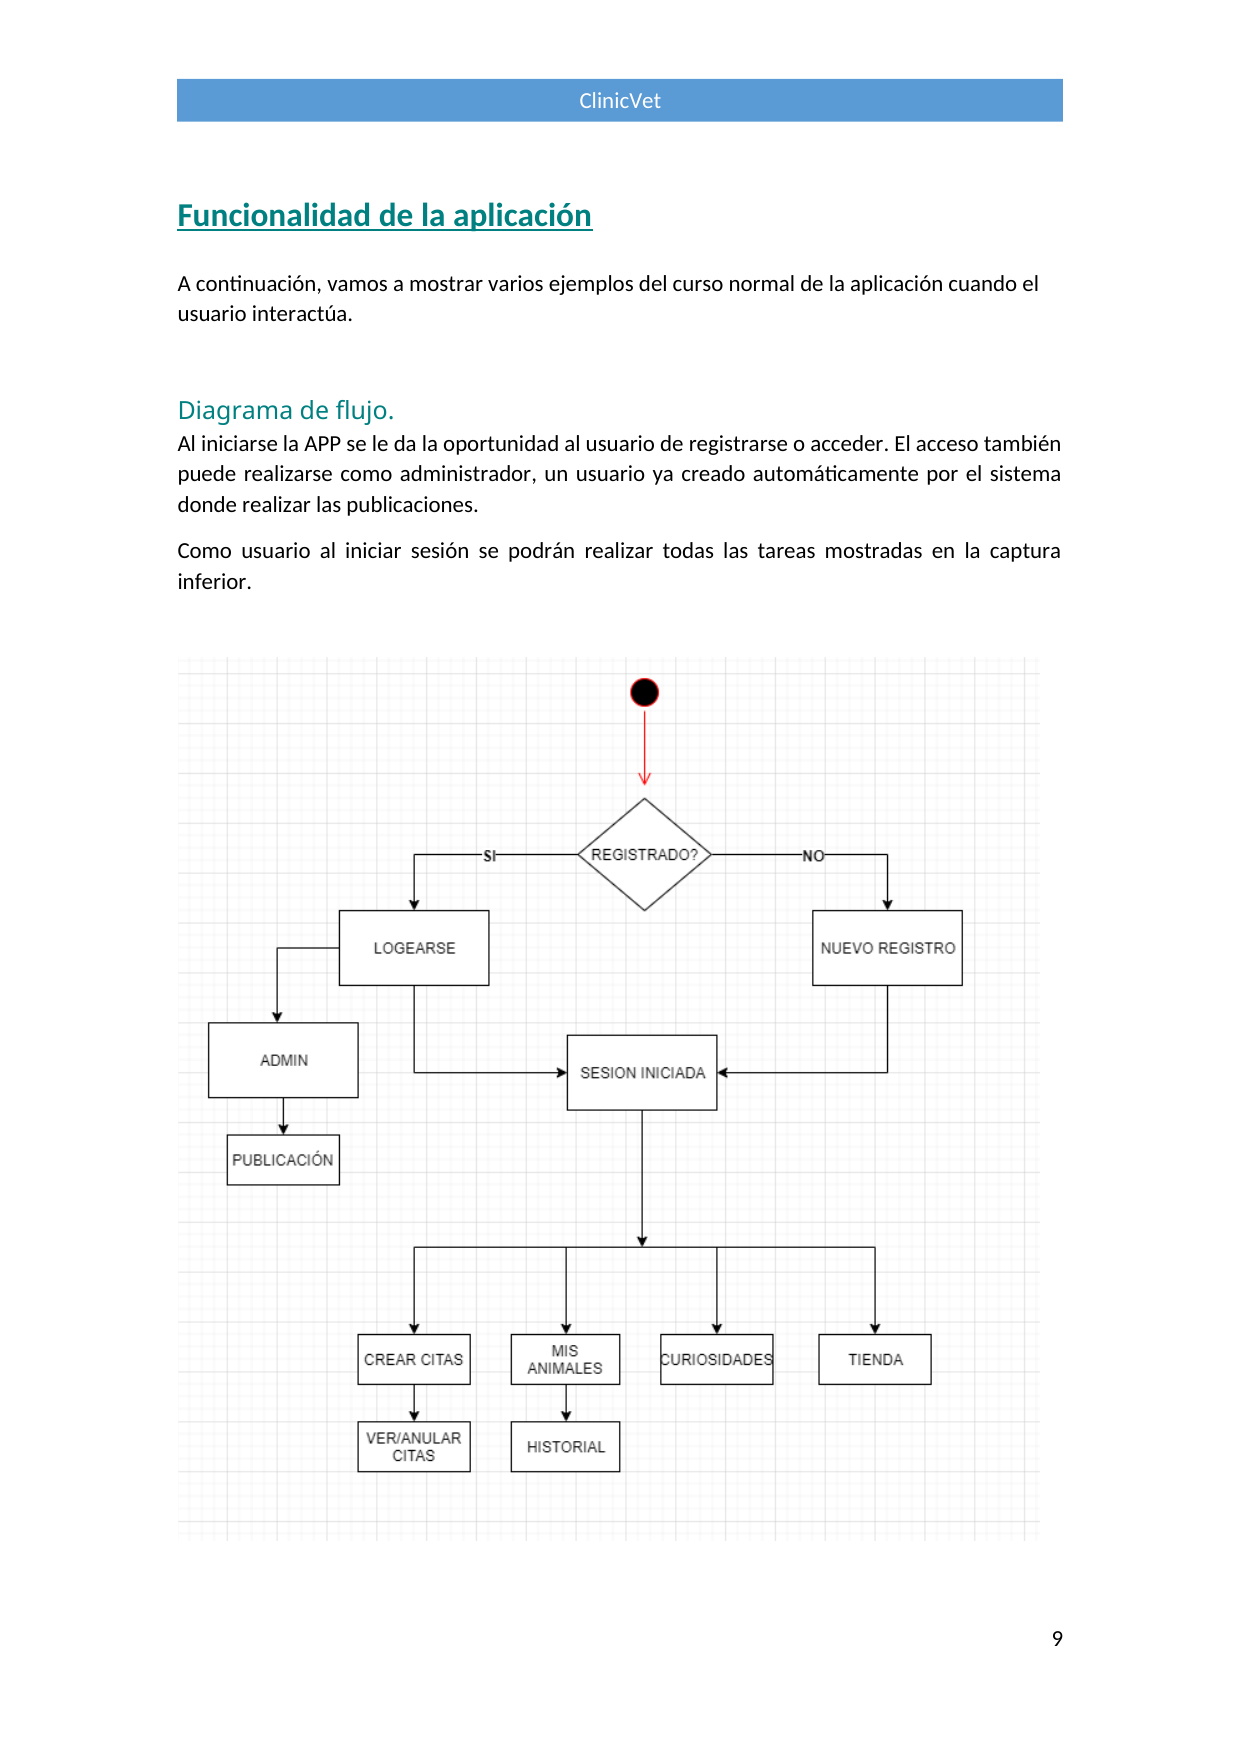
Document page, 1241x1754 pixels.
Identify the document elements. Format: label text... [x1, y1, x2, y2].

subtitle Diagrama de flujo. [177, 393, 1063, 427]
picture [177, 657, 1039, 1539]
subtitle Funcionalidad de la aplicación [177, 194, 1063, 235]
text A continuación, vamos a mostrar varios ejemplos del curso normal de la aplicación cuando el usuario interactúa. [177, 238, 1063, 327]
text Como usuario al iniciar sesión se podrán realizar todas las tareas mostradas en la captura inferior. [177, 537, 1063, 595]
text Al iniciarse la APP se le da la oportunidad al usuario de registrarse o acceder. El acceso también puede realizarse como administrador, un usuario ya creado automáticamente por el sistema donde realizar las publicaciones. [177, 429, 1063, 518]
